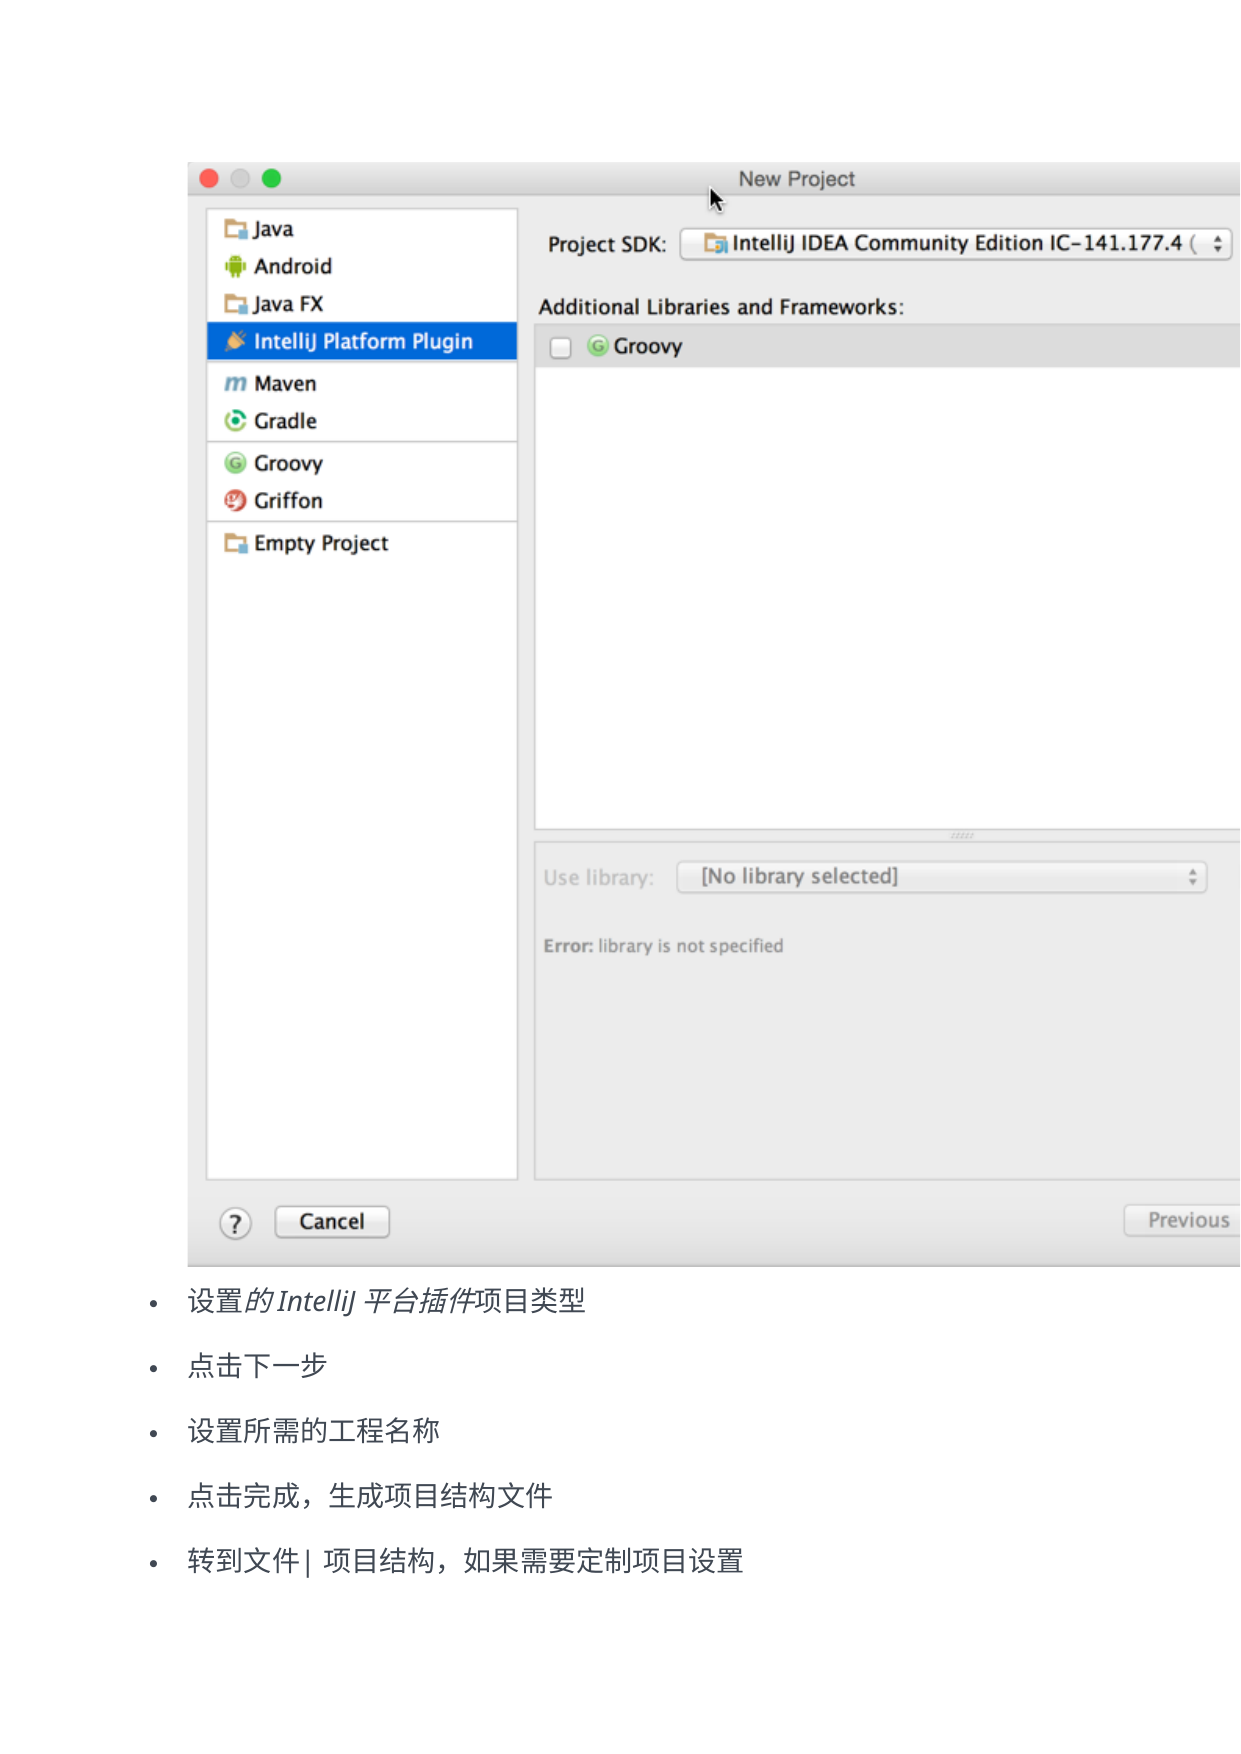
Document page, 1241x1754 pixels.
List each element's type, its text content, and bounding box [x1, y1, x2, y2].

list 设置所需的工程名称 [150, 1397, 1053, 1462]
list 转到文件| 项目结构，如果需要定制项目设置 [150, 1527, 1053, 1592]
list 设置的IntelliJ平台插件项目类型 [150, 1267, 1053, 1332]
list 点击完成，生成项目结构文件 [150, 1462, 1053, 1527]
list 点击下一步 [150, 1332, 1053, 1397]
picture [187, 162, 1241, 1267]
